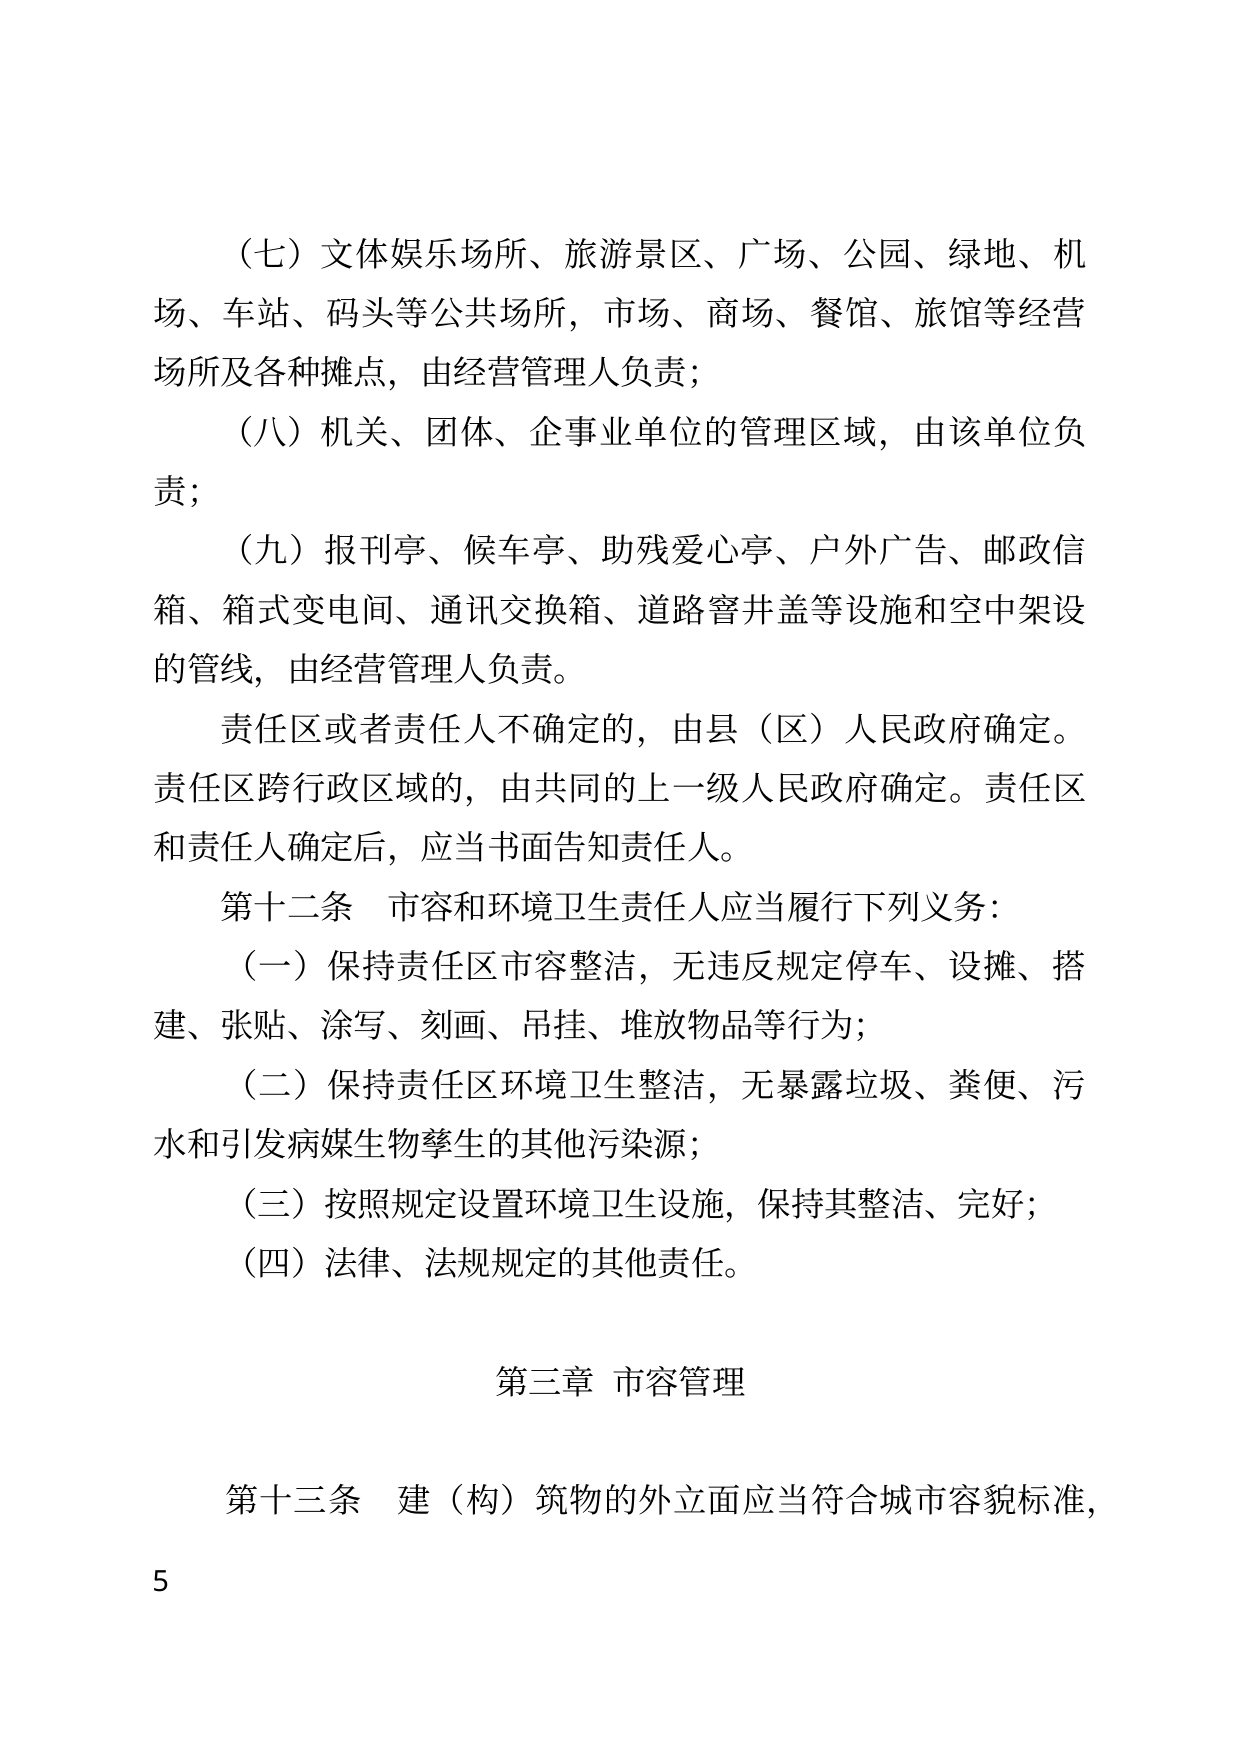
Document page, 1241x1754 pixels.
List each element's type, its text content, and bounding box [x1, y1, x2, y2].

text （二）保持责任区环境卫生整洁，无暴露垃圾、粪便、污水和引发病媒生物孳生的其他污染源； [153, 1050, 1087, 1168]
text 责任区或者责任人不确定的，由县（区）人民政府确定。责任区跨行政区域的，由共同的上一级人民政府确定。责任区和责任人确定后，应当书面告知责任人。 [153, 693, 1087, 872]
text （九）报刊亭、候车亭、助残爱心亭、户外广告、邮政信箱、箱式变电间、通讯交换箱、道路窨井盖等设施和空中架设的管线，由经营管理人负责。 [153, 515, 1087, 693]
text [153, 1465, 1087, 1525]
text 第三章 市容管理 [153, 1347, 1087, 1406]
text 第十二条 市容和环境卫生责任人应当履行下列义务： [153, 872, 1087, 931]
text （三）按照规定设置环境卫生设施，保持其整洁、完好； [153, 1168, 1087, 1228]
text （四）法律、法规规定的其他责任。 [153, 1228, 1087, 1287]
list 机关、团体、企事业单位的管理区域，由该单位负责； [153, 397, 1087, 515]
text （一）保持责任区市容整洁，无违反规定停车、设摊、搭建、张贴、涂写、刻画、吊挂、堆放物品等行为； [153, 931, 1087, 1050]
list 文体娱乐场所、旅游景区、广场、公园、绿地、机场、车站、码头等公共场所，市场、商场、餐馆、旅馆等经营场所及各种摊点，由经营管理人负责； [153, 218, 1087, 397]
